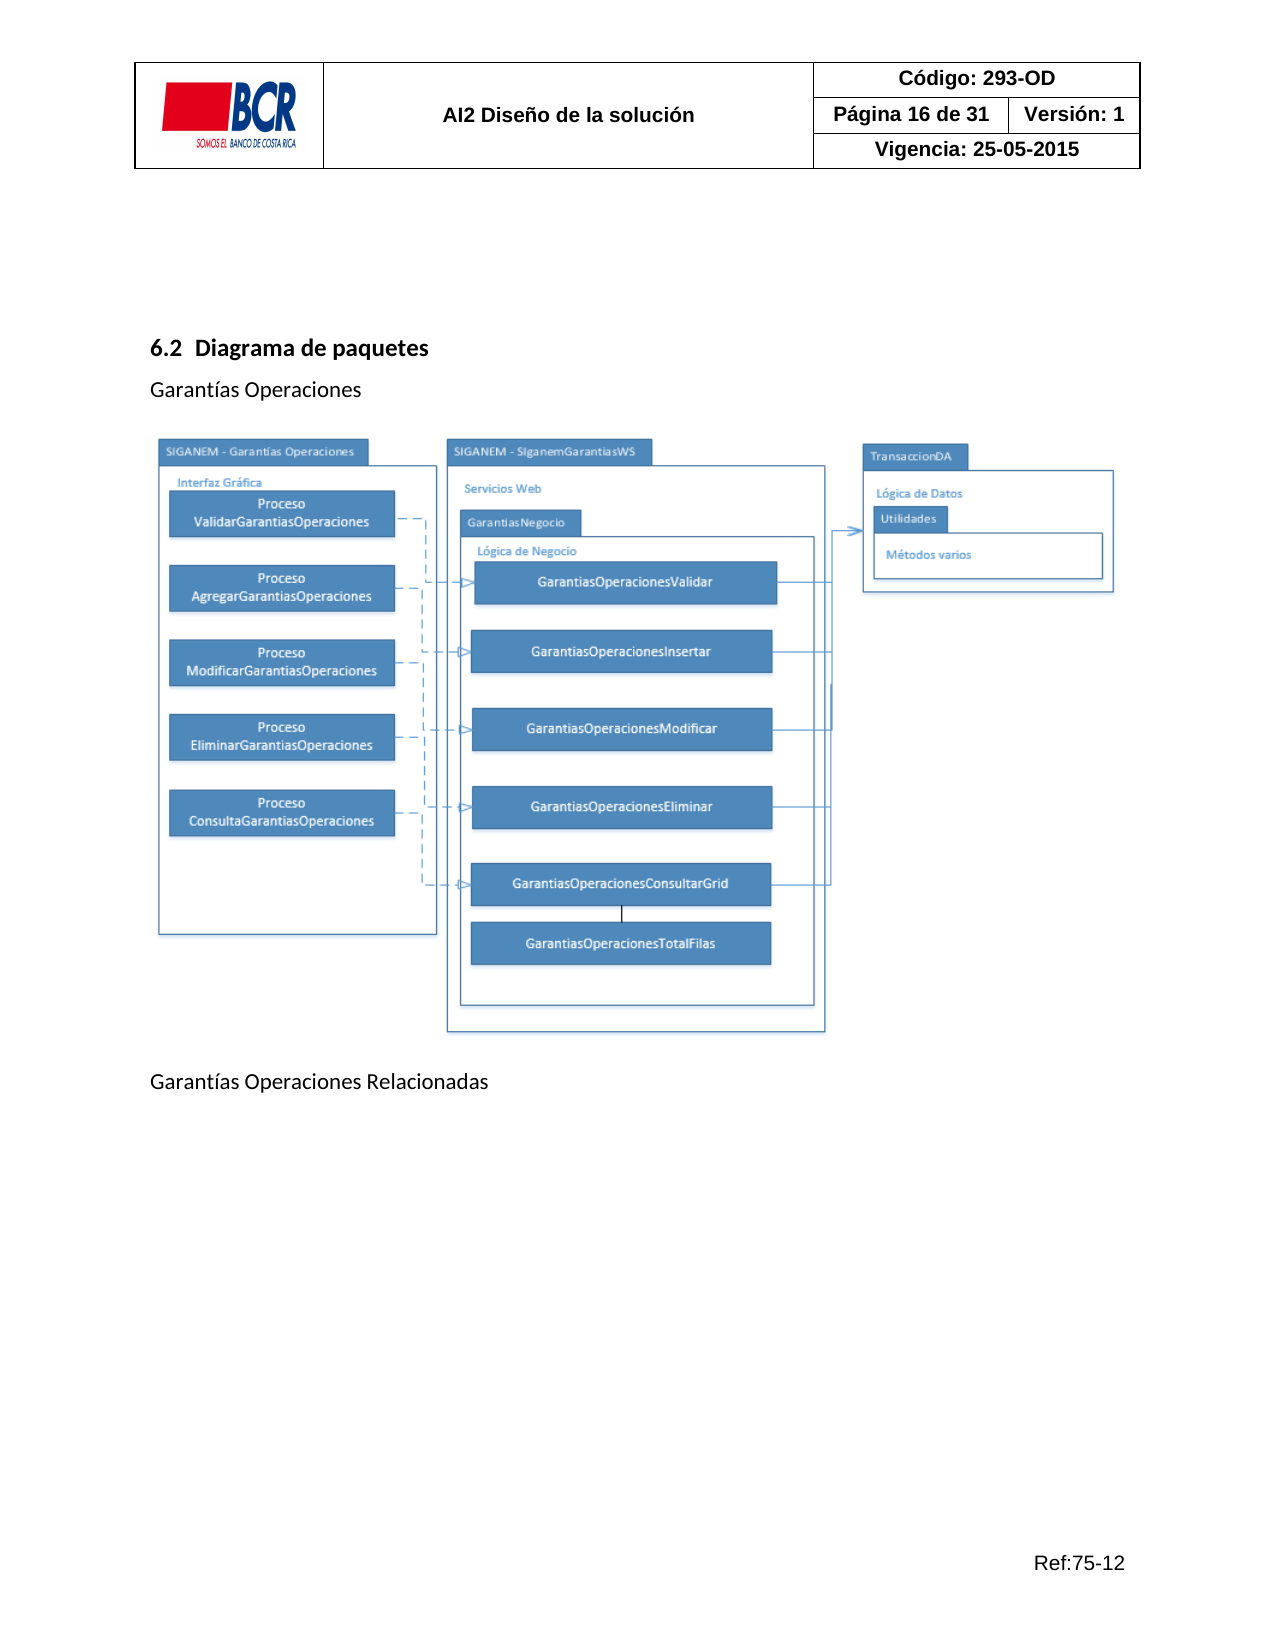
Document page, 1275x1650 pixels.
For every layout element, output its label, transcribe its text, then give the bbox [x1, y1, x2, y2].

picture [152, 74, 306, 153]
text Garantías Operaciones [150, 375, 1125, 403]
subtitle Diagrama de paquetes [150, 332, 1125, 363]
picture [150, 428, 1125, 1042]
text Garantías Operaciones Relacionadas [150, 1067, 1125, 1095]
